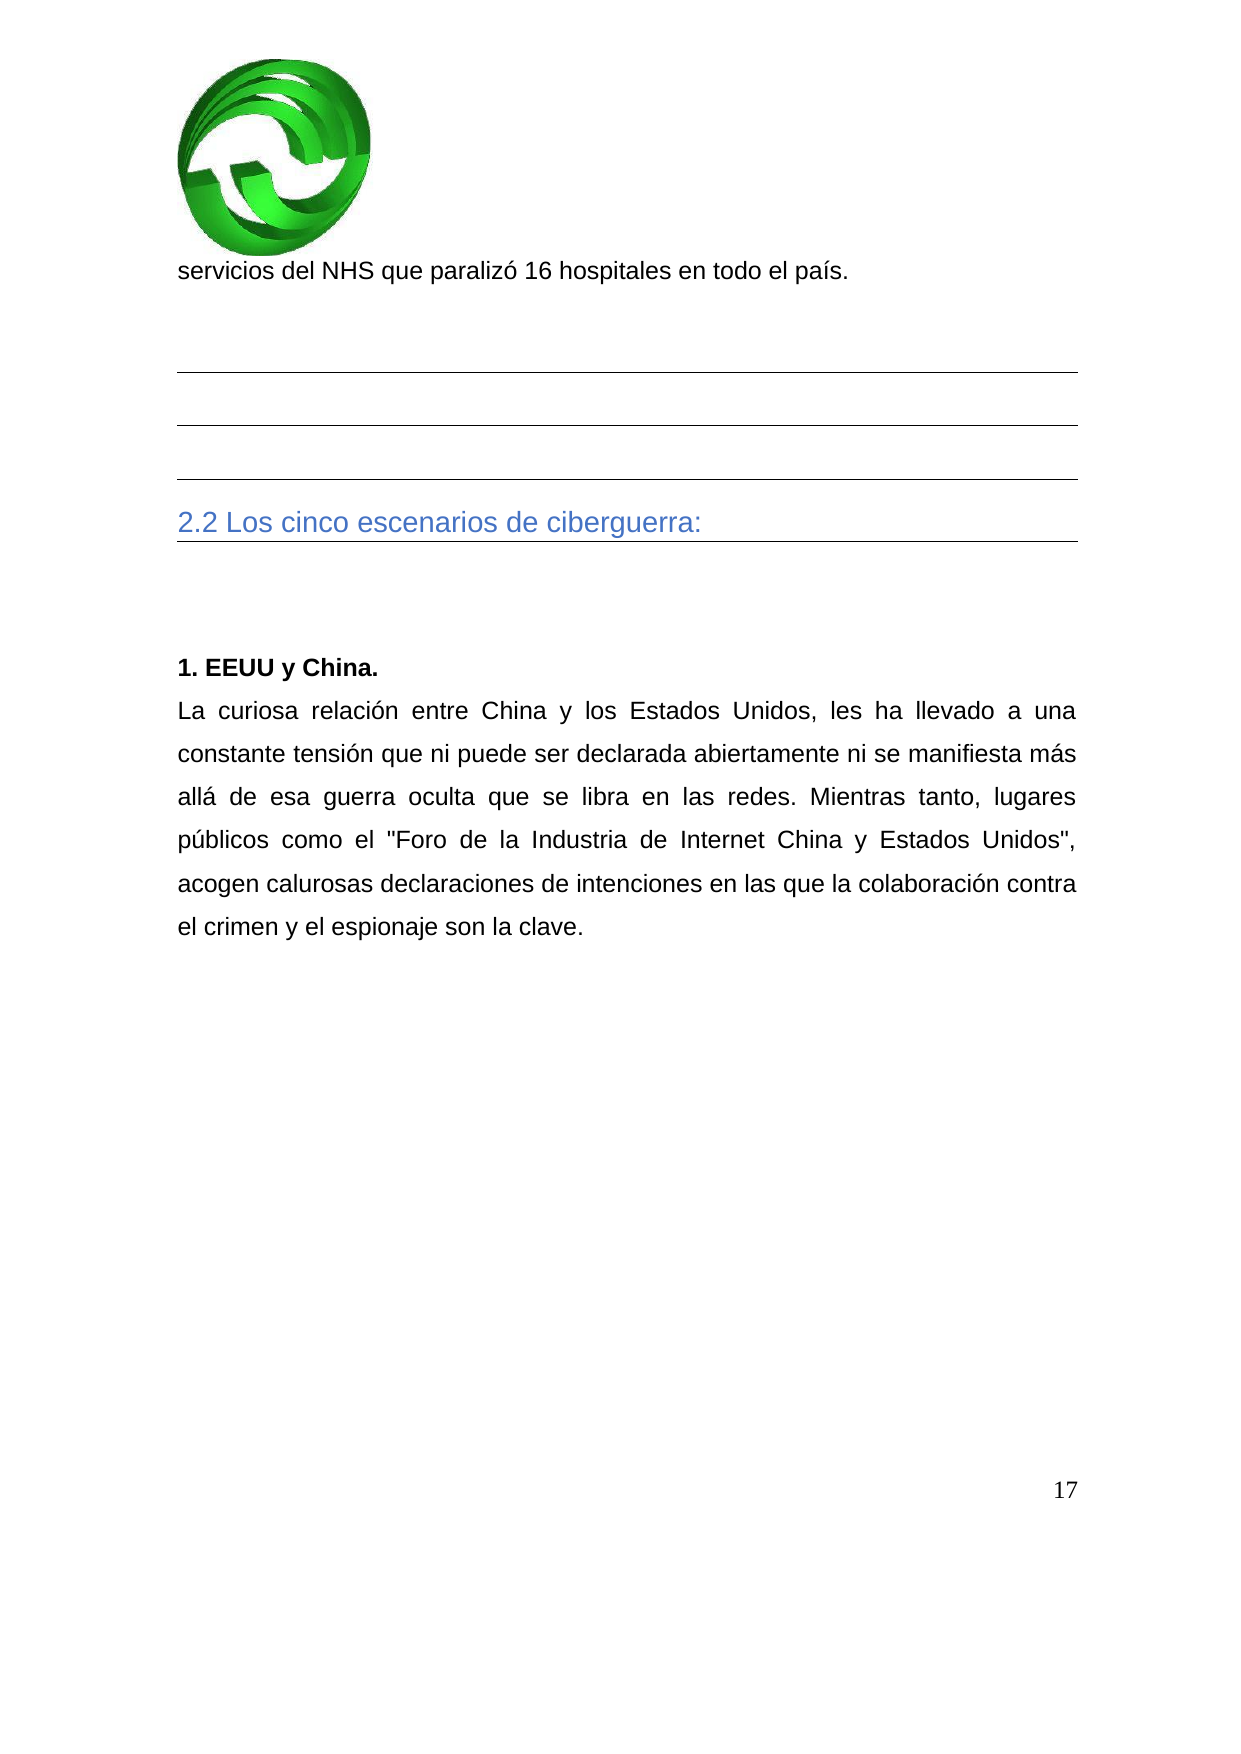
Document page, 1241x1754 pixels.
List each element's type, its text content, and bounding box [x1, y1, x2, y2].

text En cuanto a ciberataques, recientemente en Reino Unido se atacaron los servicios del NHS que paralizó 16 hospitales en todo el país. [177, 256, 1078, 284]
picture [177, 59, 441, 256]
text 2.2 Los cinco escenarios de ciberguerra: [177, 505, 1078, 541]
text 1. EEUU y China. [177, 653, 1078, 682]
text La curiosa relación entre China y los Estados Unidos, les ha llevado a una constante tensión que ni puede ser declarada abiertamente ni se manifiesta más allá de esa guerra oculta que se libra en las redes. Mientras tanto, lugares públicos como el "Foro de la Industria de Internet China y Estados Unidos", acogen calurosas declaraciones de intenciones en las que la colaboración contra el crimen y el espionaje son la clave. [177, 696, 1078, 941]
